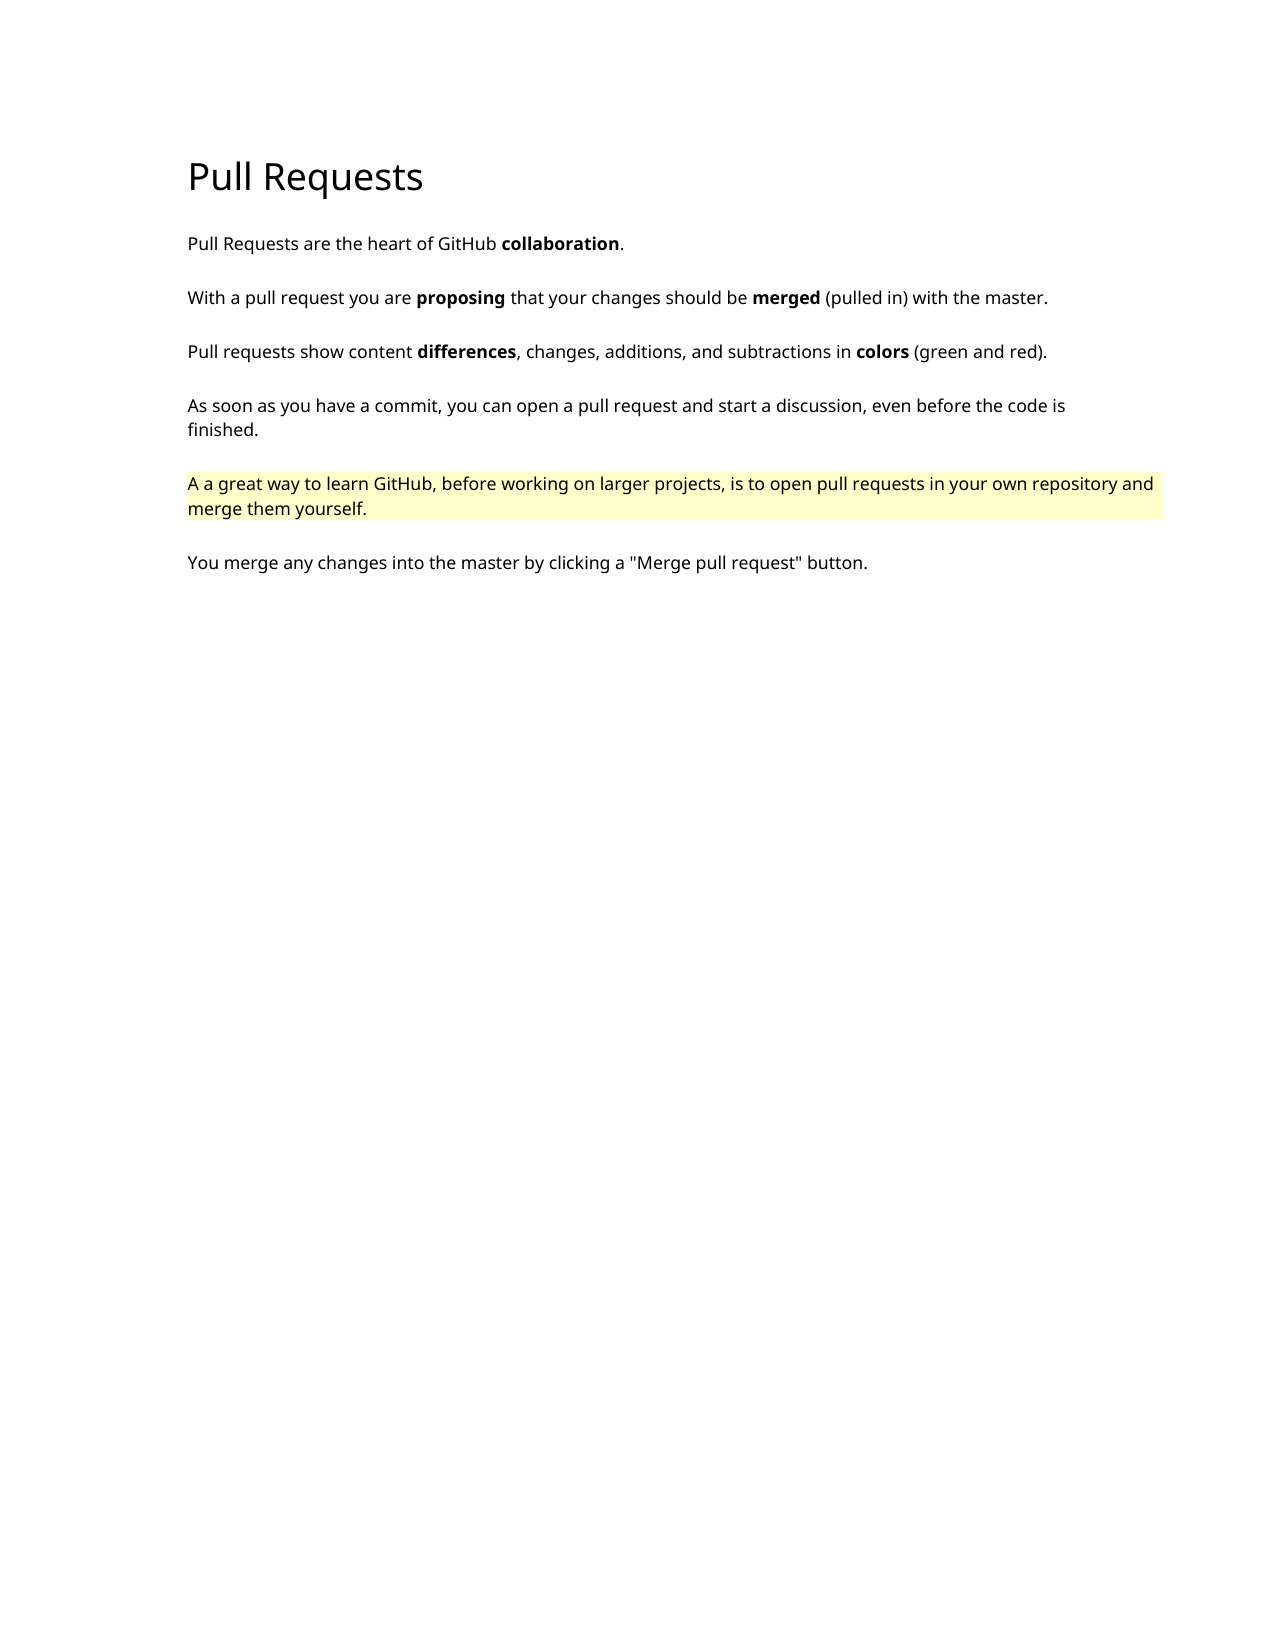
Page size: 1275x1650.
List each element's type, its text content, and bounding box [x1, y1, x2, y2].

text A a great way to learn GitHub, before working on larger projects, is to open pull requests in your own repository and merge them yourself. [187, 472, 1163, 520]
text Pull Requests [187, 150, 1125, 201]
text Pull requests show content differences, changes, additions, and subtractions in colors (green and red). [187, 339, 1125, 363]
text You merge any changes into the master by clicking a "Merge pull request" button. [187, 550, 1125, 574]
text As soon as you have a commit, you can open a pull request and start a discussion, even before the code is finished. [187, 393, 1125, 442]
text Pull Requests are the heart of GitHub collaboration. [187, 231, 1125, 255]
text With a pull request you are proposing that your changes should be merged (pulled in) with the master. [187, 285, 1125, 309]
